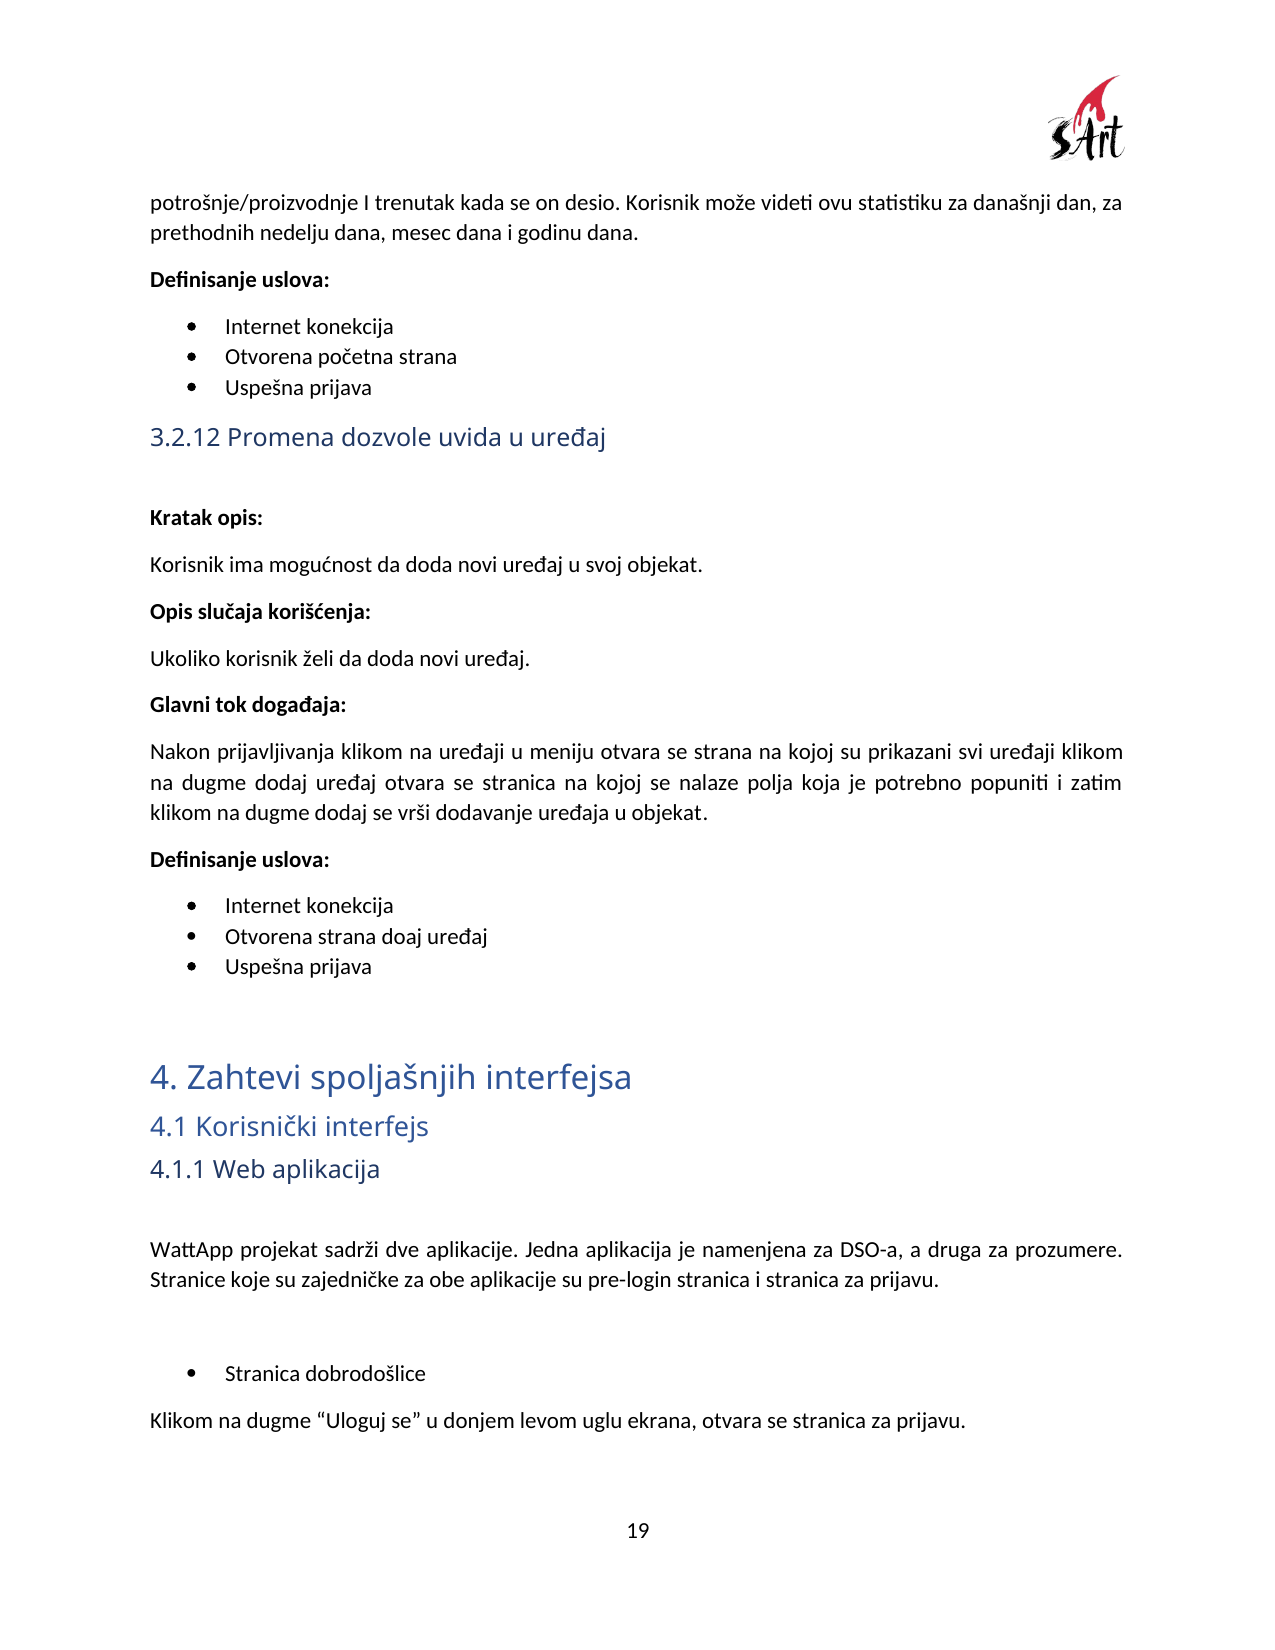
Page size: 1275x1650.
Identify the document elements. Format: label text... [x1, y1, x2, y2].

text Kratak opis: [150, 503, 1125, 531]
text Ukoliko korisnik želi da doda novi uređaj. [150, 644, 1125, 672]
list Uspešna prijava [187, 952, 1125, 980]
text Opis slučaja korišćenja: [150, 597, 1125, 625]
list Internet konekcija [187, 892, 1125, 920]
text Nakon prijavljivanja klikom na uređaji u meniju otvara se strana na kojoj su prikazani svi uređaji klikom na dugme dodaj uređaj otvara se stranica na kojoj se nalaze polja koja je potrebno popuniti i zatim klikom na dugme dodaj se vrši dodavanje uređaja u objekat. [150, 737, 1125, 826]
list Stranica dobrodošlice [187, 1359, 1125, 1387]
list Internet konekcija [187, 312, 1125, 340]
subtitle 3.2.12 Promena dozvole uvida u uređaj [150, 419, 1125, 453]
list Uspešna prijava [187, 373, 1125, 401]
text Definisanje uslova: [150, 845, 1125, 873]
text Definisanje uslova: [150, 265, 1125, 293]
text WattApp projekat sadrži dve aplikacije. Jedna aplikacija je namenjena za DSO-a, a druga za prozumere. Stranice koje su zajedničke za obe aplikacije su pre-login stranica i stranica za prijavu. [150, 1235, 1125, 1293]
list Otvorena početna strana [187, 342, 1125, 370]
list Otvorena strana doaj uređaj [187, 922, 1125, 950]
text Klikom na dugme “Uloguj se” u donjem levom uglu ekrana, otvara se stranica za prijavu. [150, 1406, 1125, 1434]
text Korisnik ima mogućnost da doda novi uređaj u svoj objekat. [150, 550, 1125, 578]
subtitle 4.1 Korisnički interfejs [150, 1107, 1125, 1144]
picture [1048, 75, 1125, 161]
subtitle 4. Zahtevi spoljašnjih interfejsa [150, 1054, 1050, 1099]
subtitle 4.1.1 Web aplikacija [150, 1151, 1125, 1185]
text Glavni tok događaja: [150, 691, 1125, 719]
